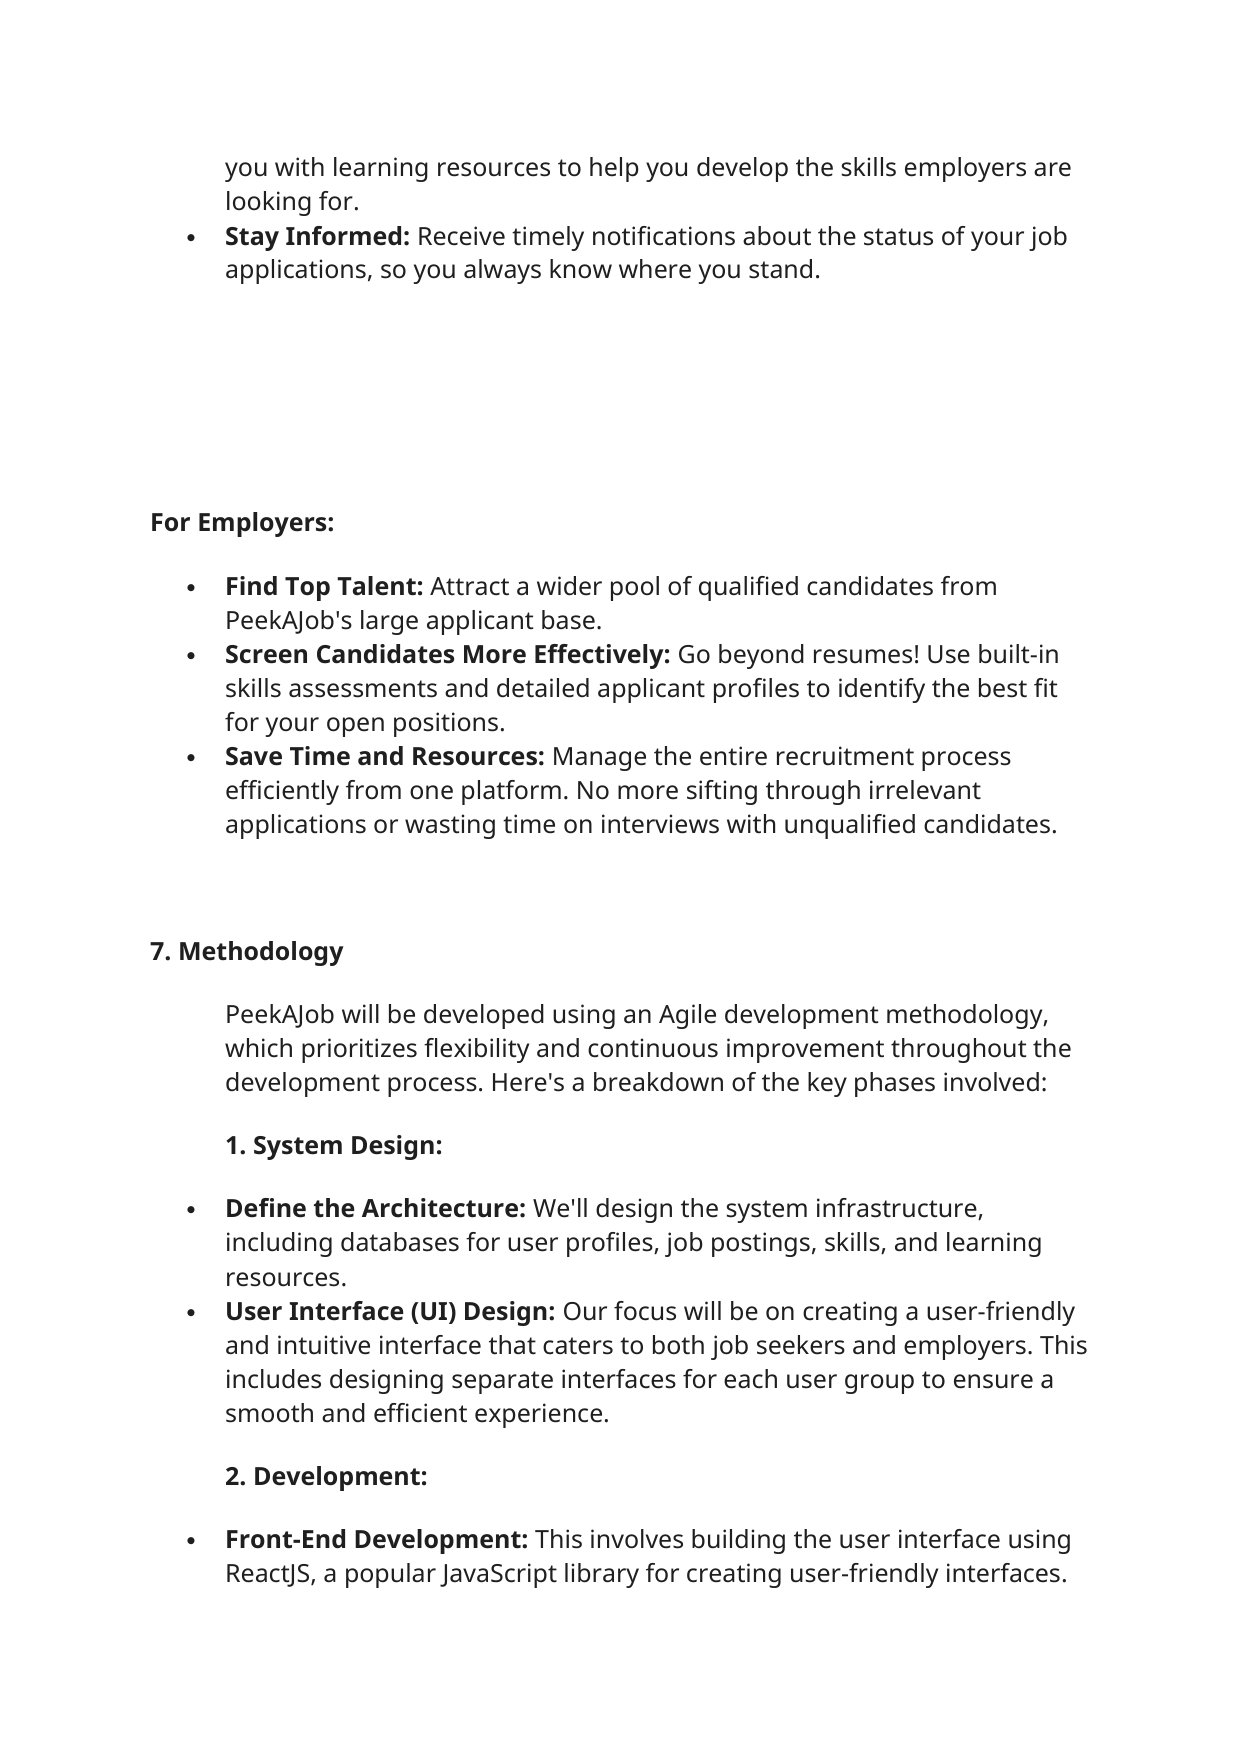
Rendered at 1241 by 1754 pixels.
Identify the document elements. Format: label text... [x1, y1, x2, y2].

list Define the Architecture: We'll design the system infrastructure, including databases for user profiles, job postings, skills, and learning resources. [187, 1191, 1090, 1293]
text PeekAJob will be developed using an Agile development methodology, which prioritizes flexibility and continuous improvement throughout the development process. Here's a breakdown of the key phases involved: [225, 996, 1090, 1099]
list Save Time and Resources: Manage the entire recruitment process efficiently from one platform. No more sifting through irrelevant applications or wasting time on interviews with unqualified candidates. [187, 739, 1090, 841]
list Screen Candidates More Effectively: Go beyond resumes! Use built-in skills assessments and detailed applicant profiles to identify the best fit for your open positions. [187, 636, 1090, 739]
list Stay Informed: Receive timely notifications about the status of your job applications, so you always know where you stand. [187, 218, 1090, 286]
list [187, 150, 1090, 218]
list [187, 1522, 1090, 1590]
list User Interface (UI) Design: Our focus will be on creating a user-friendly and intuitive interface that caters to both job seekers and employers. This includes designing separate interfaces for each user group to ensure a smooth and efficient experience. [187, 1293, 1090, 1429]
text 2. Development: [225, 1459, 1090, 1493]
text 1. System Design: [225, 1128, 1090, 1162]
list Find Top Talent: Attract a wider pool of qualified candidates from PeekAJob's large applicant base. [187, 568, 1090, 636]
text For Employers: [150, 505, 1090, 539]
text 7. Methodology [150, 933, 1090, 967]
